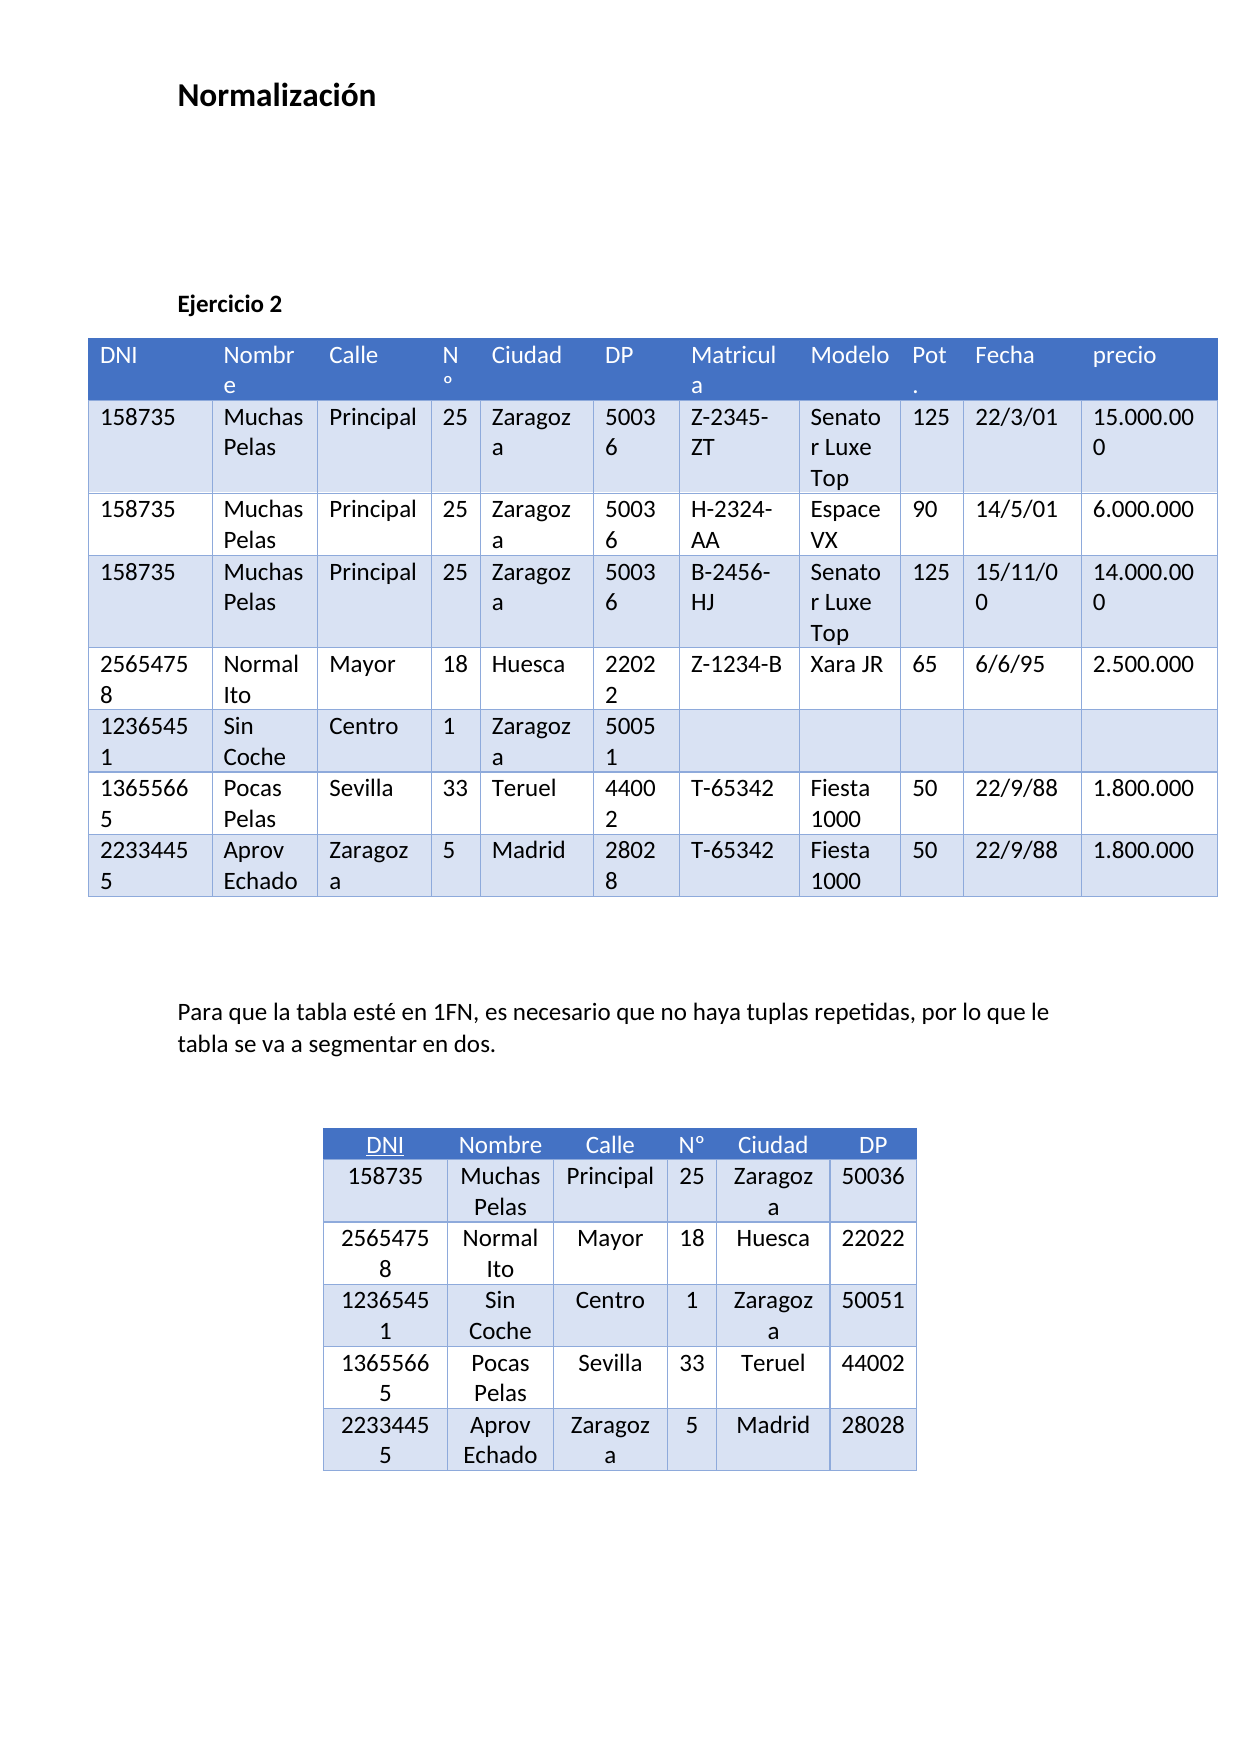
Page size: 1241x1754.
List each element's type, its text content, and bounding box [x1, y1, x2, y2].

table_cell Fiesta 1000 [800, 835, 900, 896]
table_cell 1.800.000 [1082, 773, 1217, 833]
text Para que la tabla esté en 1FN, es necesario que no haya tuplas repetidas, por lo que le tabla se va a segmentar en dos. [177, 996, 1063, 1059]
table_cell Senator Luxe Top [800, 556, 900, 647]
table_cell Principal [318, 401, 431, 492]
table_cell 50 [901, 773, 963, 833]
table_cell Zaragoza [717, 1285, 829, 1346]
table_cell Zaragoza [318, 835, 431, 896]
table_cell 125 [901, 401, 963, 492]
table_cell Sin Coche [448, 1285, 553, 1346]
table_cell Senator Luxe Top [800, 401, 900, 492]
table_cell Aprov Echado [448, 1409, 553, 1470]
table_cell T-65342 [680, 835, 799, 896]
table_cell 65 [901, 648, 963, 709]
table_cell [800, 710, 900, 771]
table_cell 22022 [831, 1223, 916, 1283]
table_cell 25 [432, 401, 480, 492]
table_cell Huesca [717, 1223, 829, 1283]
table_cell 6/6/95 [964, 648, 1081, 709]
table_cell 25654758 [89, 648, 212, 709]
table_cell 22022 [594, 648, 679, 709]
table_cell 50036 [594, 401, 679, 492]
table_cell 12365451 [324, 1285, 447, 1346]
table_cell [901, 710, 963, 771]
table_cell 44002 [594, 773, 679, 833]
table_cell 14.000.000 [1082, 556, 1217, 647]
table_cell Espace VX [800, 494, 900, 554]
table_cell 50036 [831, 1160, 916, 1221]
table_cell 158735 [89, 556, 212, 647]
table_cell Sin Coche [213, 710, 317, 771]
table_header Calle [318, 339, 431, 400]
table_cell 5 [668, 1409, 716, 1470]
table_cell 50 [901, 835, 963, 896]
table_header DP [594, 339, 679, 400]
table_cell 25 [668, 1160, 716, 1221]
table_cell 90 [901, 494, 963, 554]
table_cell 25 [432, 494, 480, 554]
table_cell Zaragoza [554, 1409, 667, 1470]
table_cell Centro [554, 1285, 667, 1346]
table_cell 50051 [594, 710, 679, 771]
table_cell 25 [432, 556, 480, 647]
table_cell 158735 [89, 401, 212, 492]
table_cell Normal Ito [213, 648, 317, 709]
table_header Ciudad [717, 1129, 829, 1159]
table_header Ciudad [481, 339, 593, 400]
table_cell 22/9/88 [964, 835, 1081, 896]
table_cell Principal [318, 494, 431, 554]
table_cell 22334455 [89, 835, 212, 896]
table_cell Madrid [717, 1409, 829, 1470]
table_header Nombre [213, 339, 317, 400]
table_cell Pocas Pelas [213, 773, 317, 833]
table_cell 33 [668, 1347, 716, 1408]
table_cell Muchas Pelas [448, 1160, 553, 1221]
table_cell Zaragoza [481, 556, 593, 647]
table_cell Mayor [318, 648, 431, 709]
table_cell 50036 [594, 556, 679, 647]
table_cell Muchas Pelas [213, 556, 317, 647]
table_cell 1 [668, 1285, 716, 1346]
table_cell 18 [668, 1223, 716, 1283]
table_header precio [1082, 339, 1217, 400]
table_header DNI [89, 339, 212, 400]
table_cell 50051 [831, 1285, 916, 1346]
table_cell 50036 [594, 494, 679, 554]
table_cell 28028 [831, 1409, 916, 1470]
table_header DNI [324, 1129, 447, 1159]
table_cell 158735 [324, 1160, 447, 1221]
table_cell 13655665 [324, 1347, 447, 1408]
table_cell Principal [318, 556, 431, 647]
table_cell 12365451 [89, 710, 212, 771]
table_cell Zaragoza [481, 494, 593, 554]
table_cell B-2456-HJ [680, 556, 799, 647]
table_header Nombre [448, 1129, 553, 1159]
table_header Nº [668, 1129, 716, 1159]
table_header Nº [432, 339, 480, 400]
table_cell [680, 710, 799, 771]
table_cell Teruel [717, 1347, 829, 1408]
table_header Matricula [680, 339, 799, 400]
table_cell Pocas Pelas [448, 1347, 553, 1408]
table_header Fecha [964, 339, 1081, 400]
table_cell Centro [318, 710, 431, 771]
table_cell Aprov Echado [213, 835, 317, 896]
table_cell [964, 710, 1081, 771]
table_cell Madrid [481, 835, 593, 896]
table_cell 22334455 [324, 1409, 447, 1470]
table_cell 22/3/01 [964, 401, 1081, 492]
table_cell Z-1234-B [680, 648, 799, 709]
table_cell 22/9/88 [964, 773, 1081, 833]
table_header DP [831, 1129, 916, 1159]
table_cell Normal Ito [448, 1223, 553, 1283]
table_cell Principal [554, 1160, 667, 1221]
table_cell 33 [432, 773, 480, 833]
table_cell Teruel [481, 773, 593, 833]
table_cell Z-2345-ZT [680, 401, 799, 492]
table_cell 25654758 [324, 1223, 447, 1283]
table_cell T-65342 [680, 773, 799, 833]
table_cell H-2324-AA [680, 494, 799, 554]
table_cell 15/11/00 [964, 556, 1081, 647]
table_cell Sevilla [554, 1347, 667, 1408]
table_cell 6.000.000 [1082, 494, 1217, 554]
table_cell 13655665 [89, 773, 212, 833]
table_cell 1 [432, 710, 480, 771]
table_cell Mayor [554, 1223, 667, 1283]
table_header Pot. [901, 339, 963, 400]
table_cell 14/5/01 [964, 494, 1081, 554]
table_header Modelo [800, 339, 900, 400]
table_cell Sevilla [318, 773, 431, 833]
table_cell 5 [432, 835, 480, 896]
table_cell 15.000.000 [1082, 401, 1217, 492]
table_header Calle [554, 1129, 667, 1159]
table_cell Muchas Pelas [213, 401, 317, 492]
table_cell Huesca [481, 648, 593, 709]
table_cell 2.500.000 [1082, 648, 1217, 709]
table_cell 1.800.000 [1082, 835, 1217, 896]
table_cell Zaragoza [481, 401, 593, 492]
table_cell 158735 [89, 494, 212, 554]
table_cell Zaragoza [717, 1160, 829, 1221]
table_cell 18 [432, 648, 480, 709]
table_cell 44002 [831, 1347, 916, 1408]
table_cell Muchas Pelas [213, 494, 317, 554]
table_cell 28028 [594, 835, 679, 896]
table_cell 125 [901, 556, 963, 647]
text Ejercicio 2 [177, 288, 1063, 319]
table_cell Xara JR [800, 648, 900, 709]
table_cell [1082, 710, 1217, 771]
table_cell Zaragoza [481, 710, 593, 771]
table_cell Fiesta 1000 [800, 773, 900, 833]
